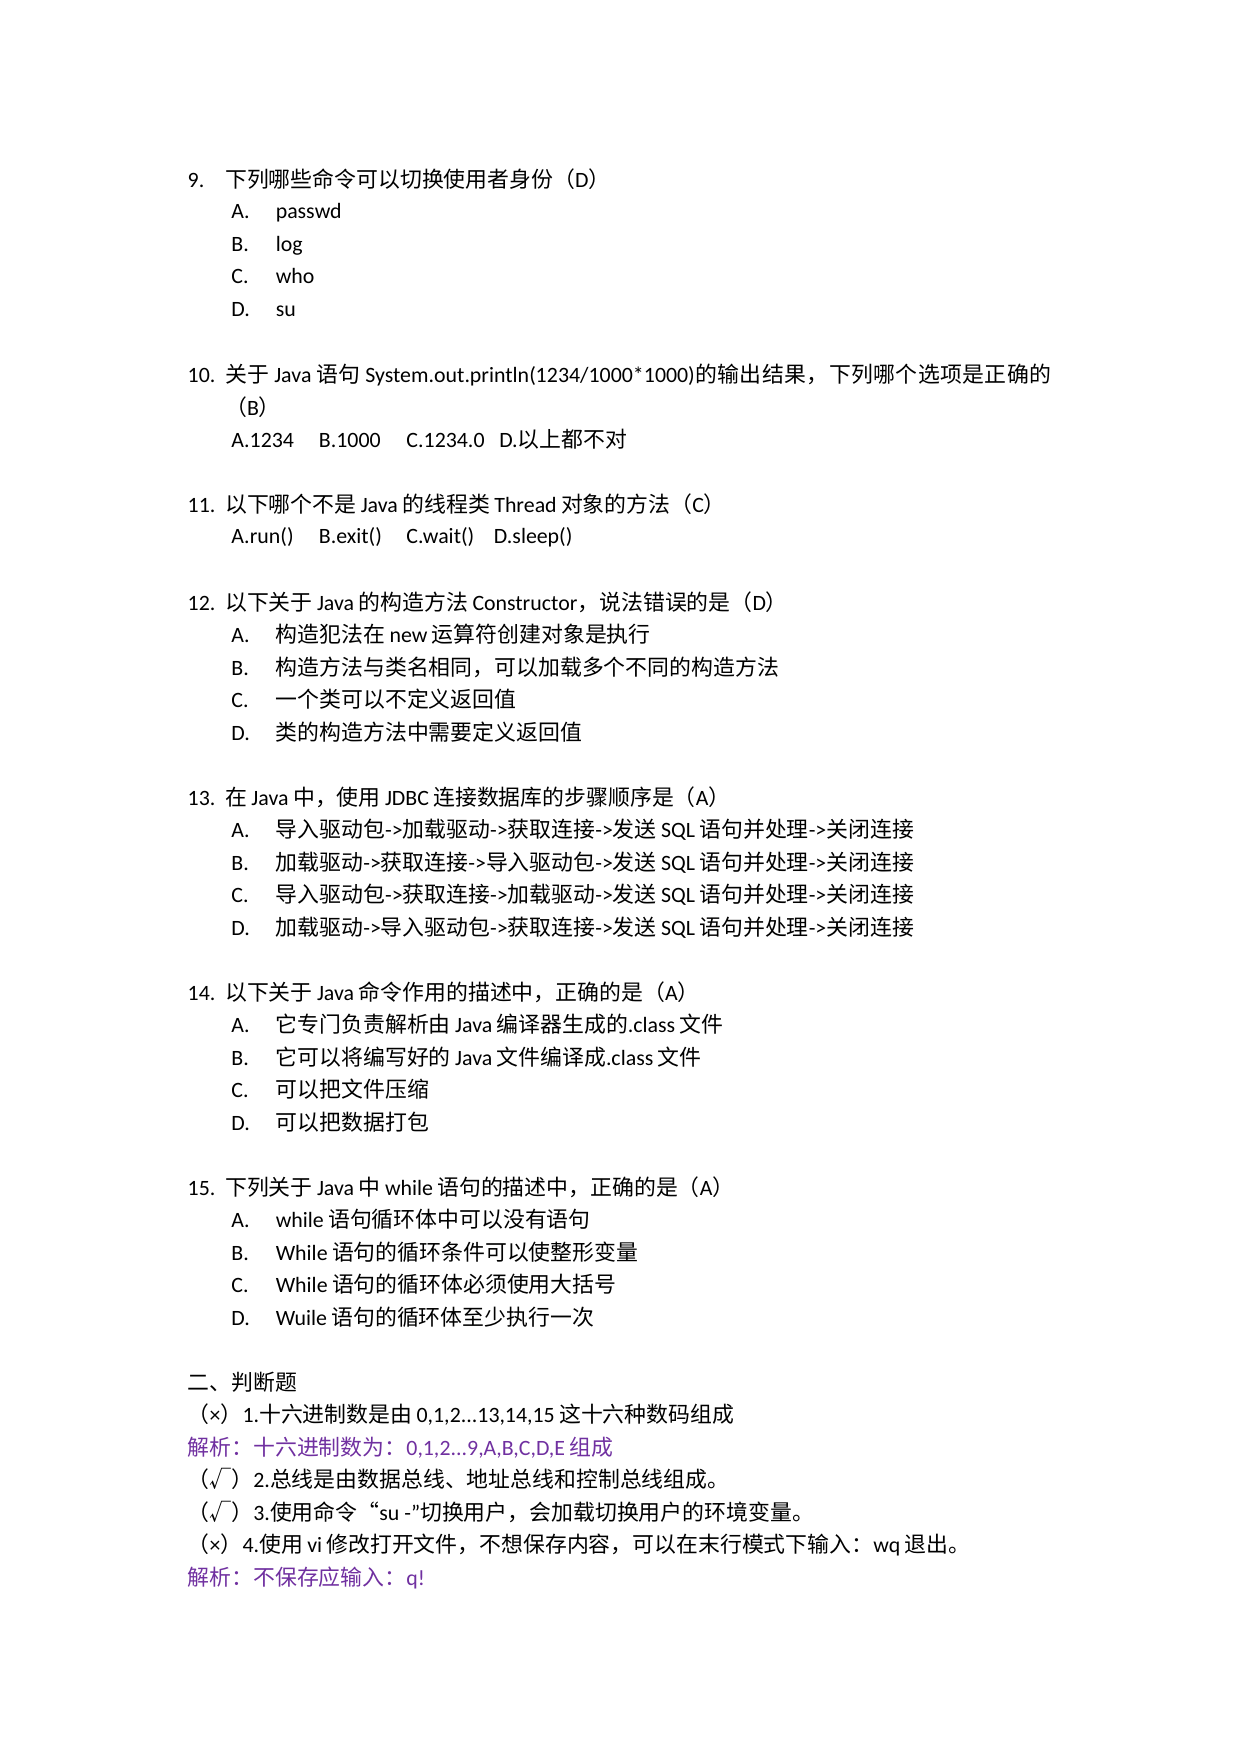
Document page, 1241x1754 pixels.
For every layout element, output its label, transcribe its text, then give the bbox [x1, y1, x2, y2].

list Wuile语句的循环体至少执行一次 [231, 1299, 1053, 1332]
list 导入驱动包->获取连接->加载驱动->发送SQL语句并处理->关闭连接 [231, 877, 1053, 909]
list 类的构造方法中需要定义返回值 [231, 714, 1053, 747]
list 解析：十六进制数为：0,1,2...9,A,B,C,D,E组成 [187, 1429, 1053, 1462]
list （√）2.总线是由数据总线、地址总线和控制总线组成。 [187, 1462, 1053, 1494]
list run() B.exit() C.wait() D.sleep() [231, 519, 1053, 552]
list 在Java中，使用JDBC连接数据库的步骤顺序是（A） [187, 779, 1053, 812]
list while语句循环体中可以没有语句 [231, 1202, 1053, 1234]
list （√）3.使用命令“su -”切换用户，会加载切换用户的环境变量。 [187, 1494, 1053, 1527]
list 可以把文件压缩 [231, 1072, 1053, 1104]
list （×）1.十六进制数是由0,1,2...13,14,15这十六种数码组成 [187, 1397, 1053, 1429]
list 一个类可以不定义返回值 [231, 682, 1053, 714]
list 下列哪些命令可以切换使用者身份（D） [187, 162, 1053, 194]
list （×）4.使用vi修改打开文件，不想保存内容，可以在末行模式下输入：wq退出。 [187, 1527, 1053, 1559]
list 以下哪个不是Java的线程类Thread对象的方法（C） [187, 487, 1053, 519]
list log [231, 227, 1053, 259]
list 加载驱动->获取连接->导入驱动包->发送SQL语句并处理->关闭连接 [231, 844, 1053, 877]
list While语句的循环条件可以使整形变量 [231, 1234, 1053, 1267]
list 加载驱动->导入驱动包->获取连接->发送SQL语句并处理->关闭连接 [231, 909, 1053, 942]
list 构造犯法在new运算符创建对象是执行 [231, 617, 1053, 649]
list 可以把数据打包 [231, 1104, 1053, 1137]
list 导入驱动包->加载驱动->获取连接->发送SQL语句并处理->关闭连接 [231, 812, 1053, 844]
list su [231, 292, 1053, 324]
list While语句的循环体必须使用大括号 [231, 1267, 1053, 1299]
list 构造方法与类名相同，可以加载多个不同的构造方法 [231, 649, 1053, 682]
list 它专门负责解析由Java编译器生成的.class文件 [231, 1007, 1053, 1039]
list 解析：不保存应输入：q! [187, 1559, 1053, 1592]
list who [231, 259, 1053, 292]
list 下列关于Java中while语句的描述中，正确的是（A） [187, 1169, 1053, 1202]
list 判断题 [187, 1364, 1053, 1397]
list 以下关于Java的构造方法Constructor，说法错误的是（D） [187, 584, 1053, 617]
list 关于Java语句System.out.println(1234/1000*1000)的输出结果，下列哪个选项是正确的（B） [187, 357, 1053, 422]
list passwd [231, 194, 1053, 227]
list A.1234 B.1000 C.1234.0 D.以上都不对 [187, 422, 1053, 454]
list 它可以将编写好的Java文件编译成.class文件 [231, 1039, 1053, 1072]
list 以下关于Java命令作用的描述中，正确的是（A） [187, 974, 1053, 1007]
